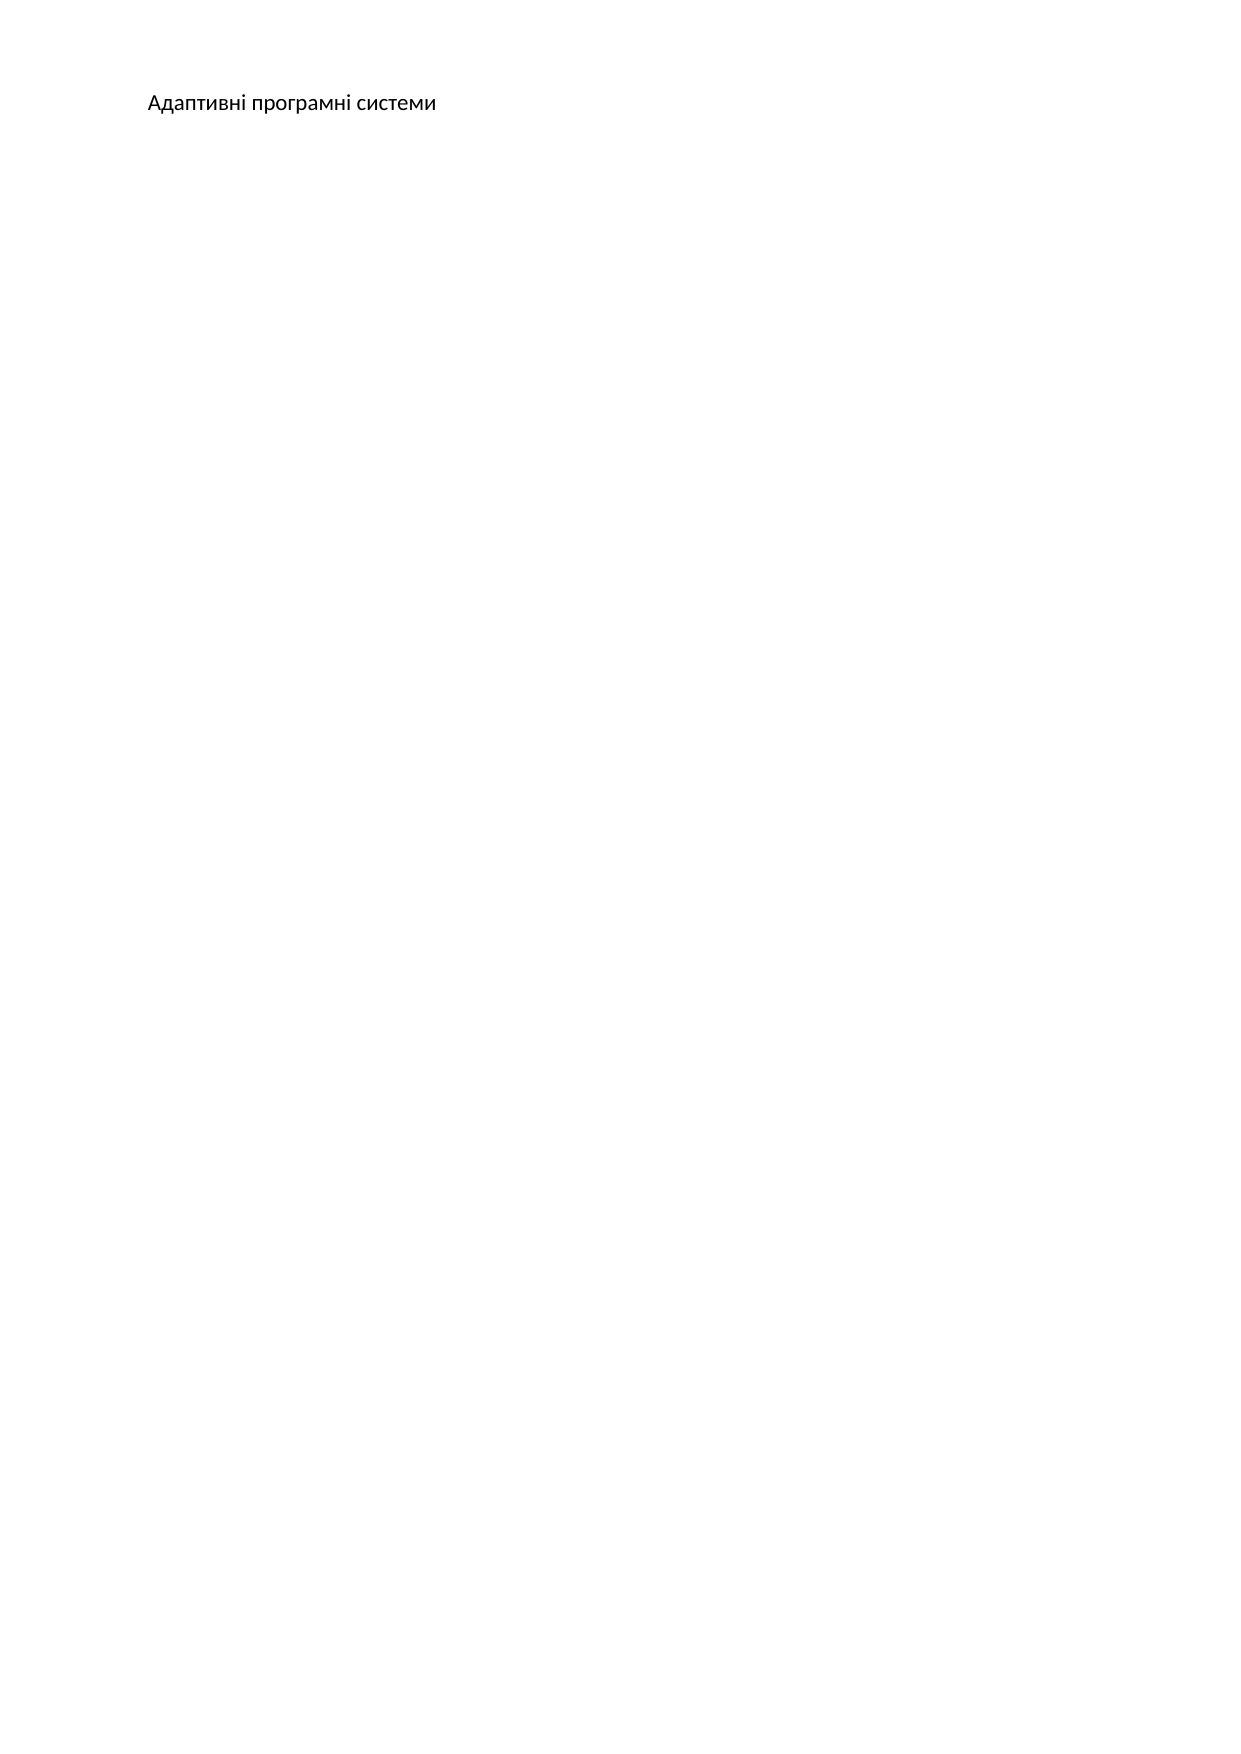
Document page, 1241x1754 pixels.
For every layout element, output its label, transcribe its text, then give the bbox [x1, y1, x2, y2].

text Адаптивні програмні системи [148, 88, 1152, 117]
